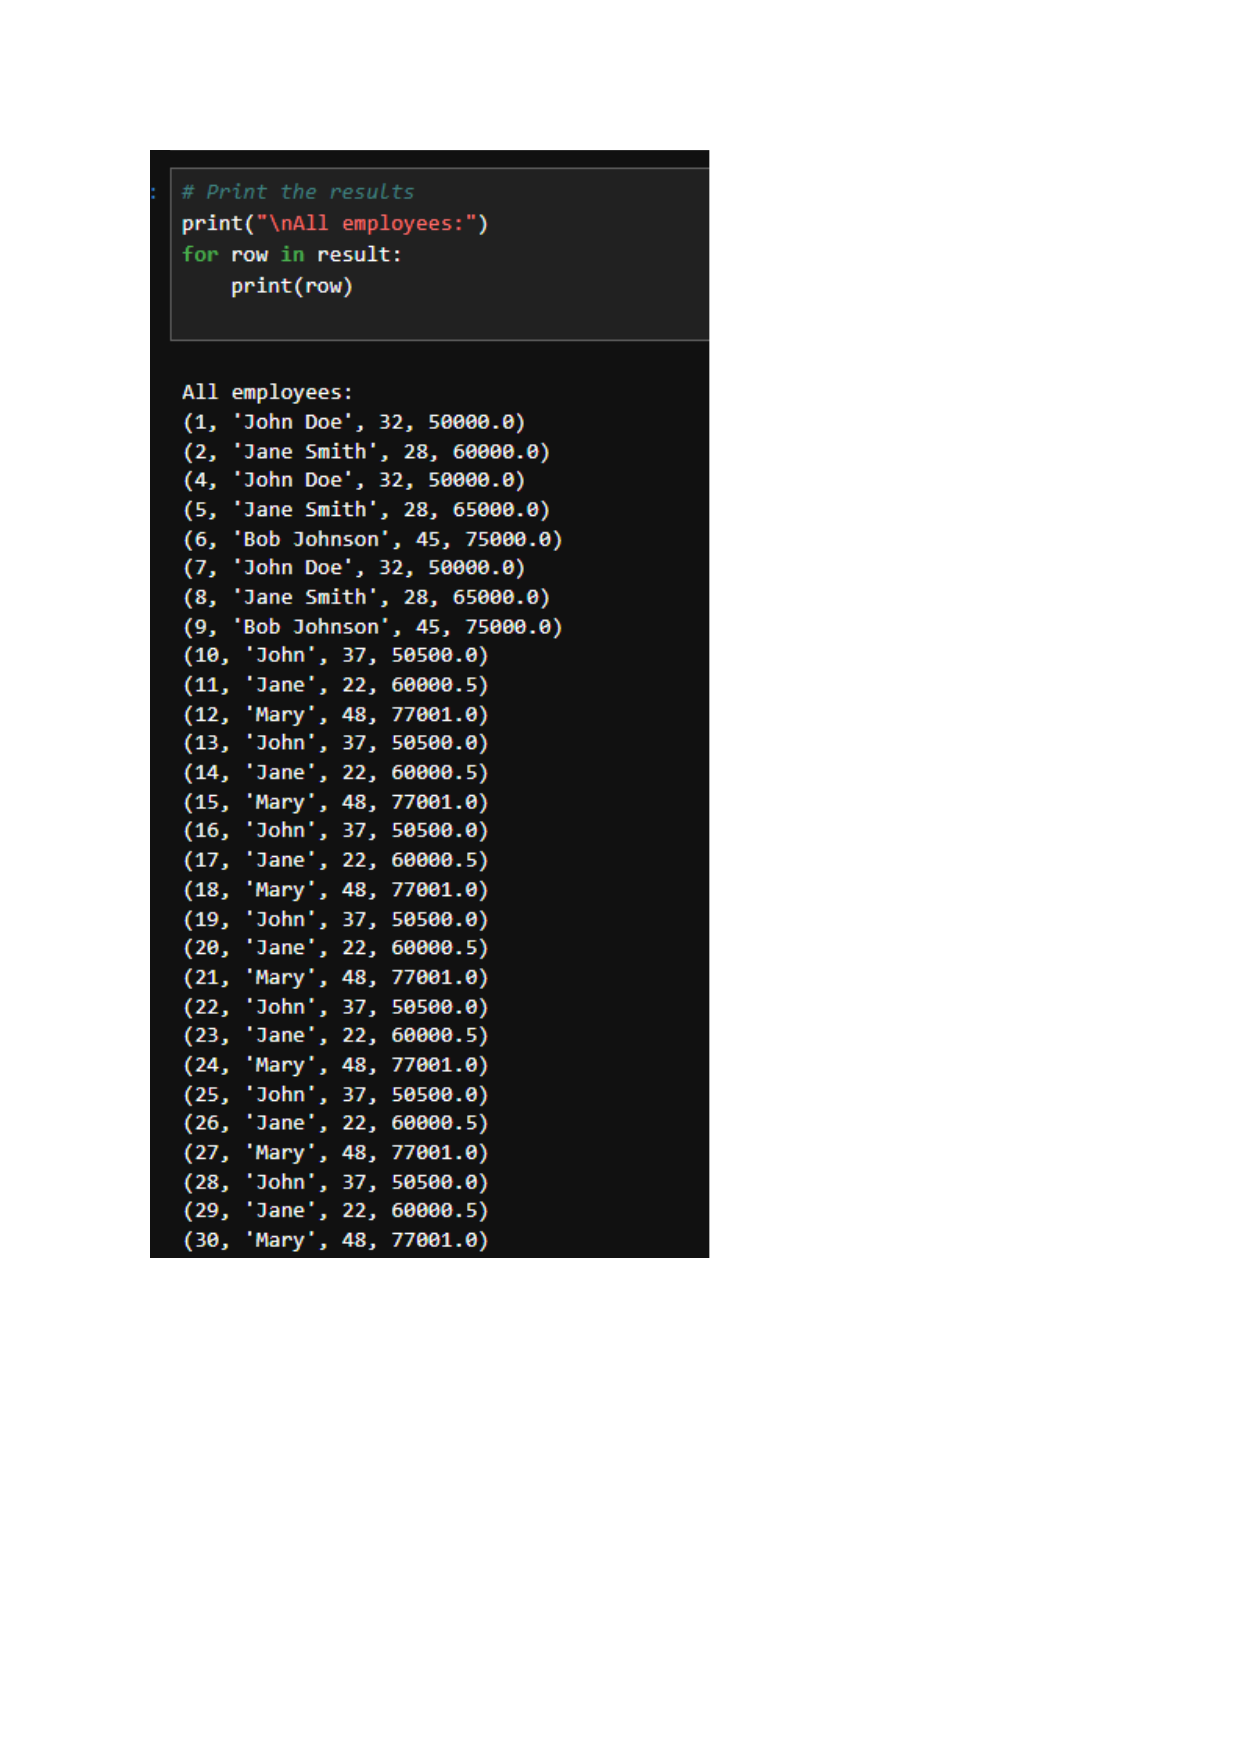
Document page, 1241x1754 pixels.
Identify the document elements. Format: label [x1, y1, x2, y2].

picture [150, 150, 710, 1258]
